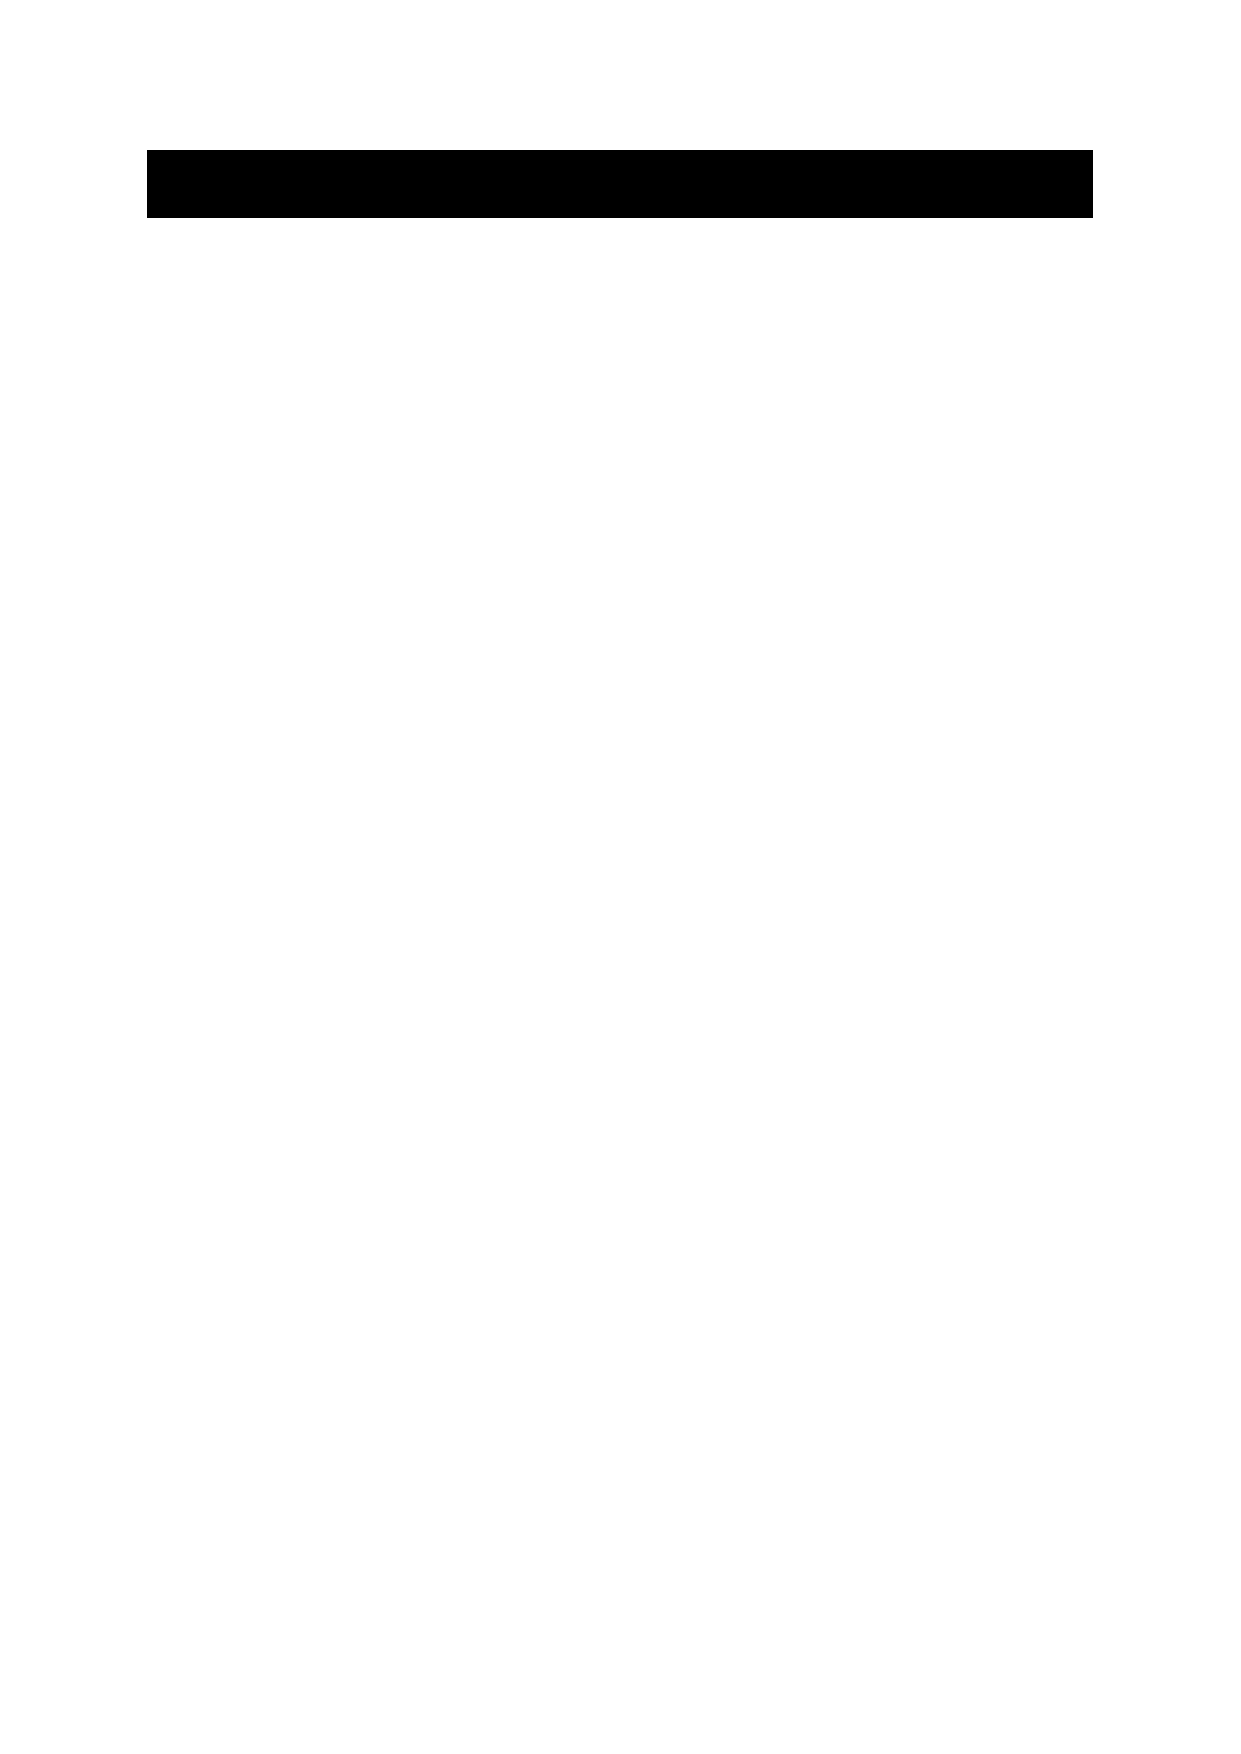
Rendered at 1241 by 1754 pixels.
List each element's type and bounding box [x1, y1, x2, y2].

table_header [147, 150, 1093, 218]
